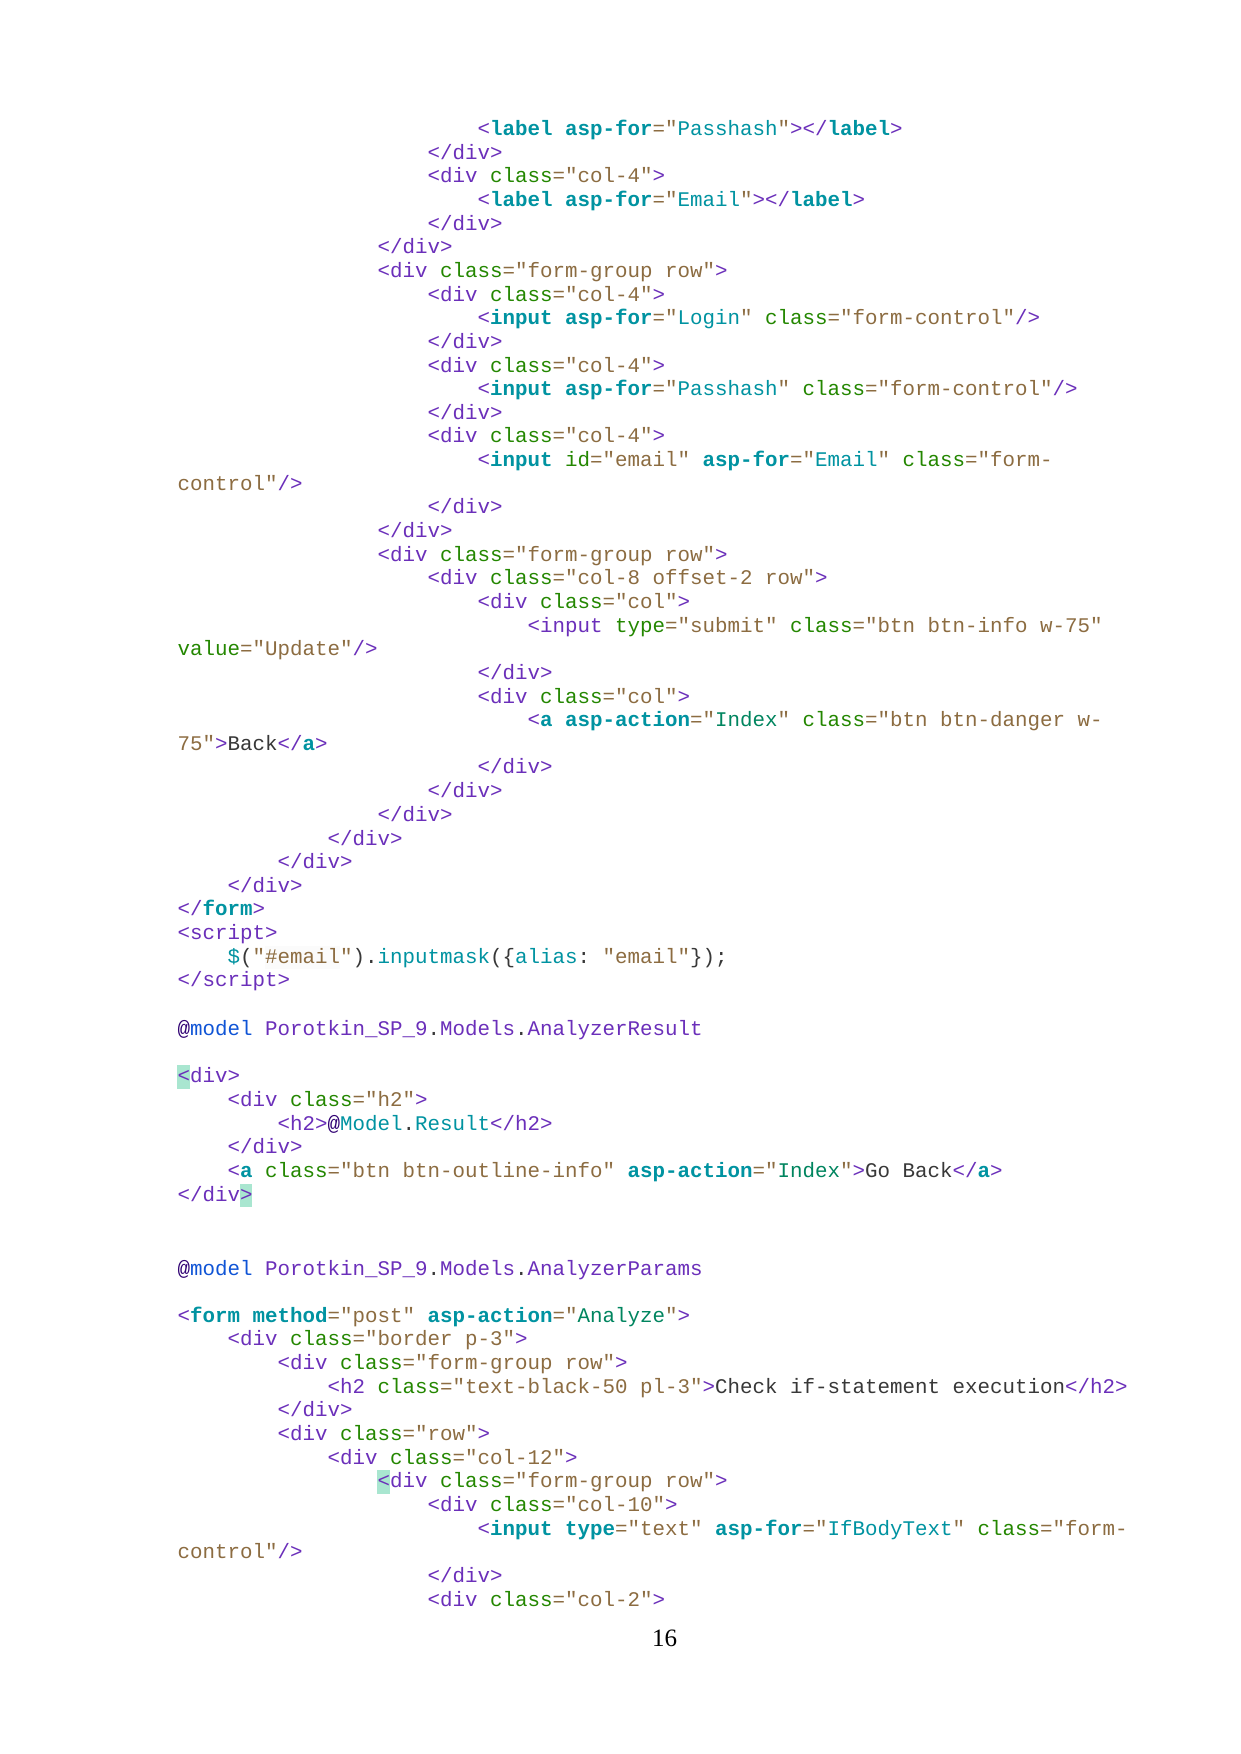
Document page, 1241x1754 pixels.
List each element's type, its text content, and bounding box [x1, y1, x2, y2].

text @model Porotkin_SP_9.Models.AnalyzerResult <div> <div class="h2"> <h2>@Model.Result</h2> </div> <a class="btn btn-outline-info" asp-action="Index">Go Back</a> </div> [177, 1018, 1152, 1207]
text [177, 118, 1152, 993]
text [177, 1257, 1152, 1612]
